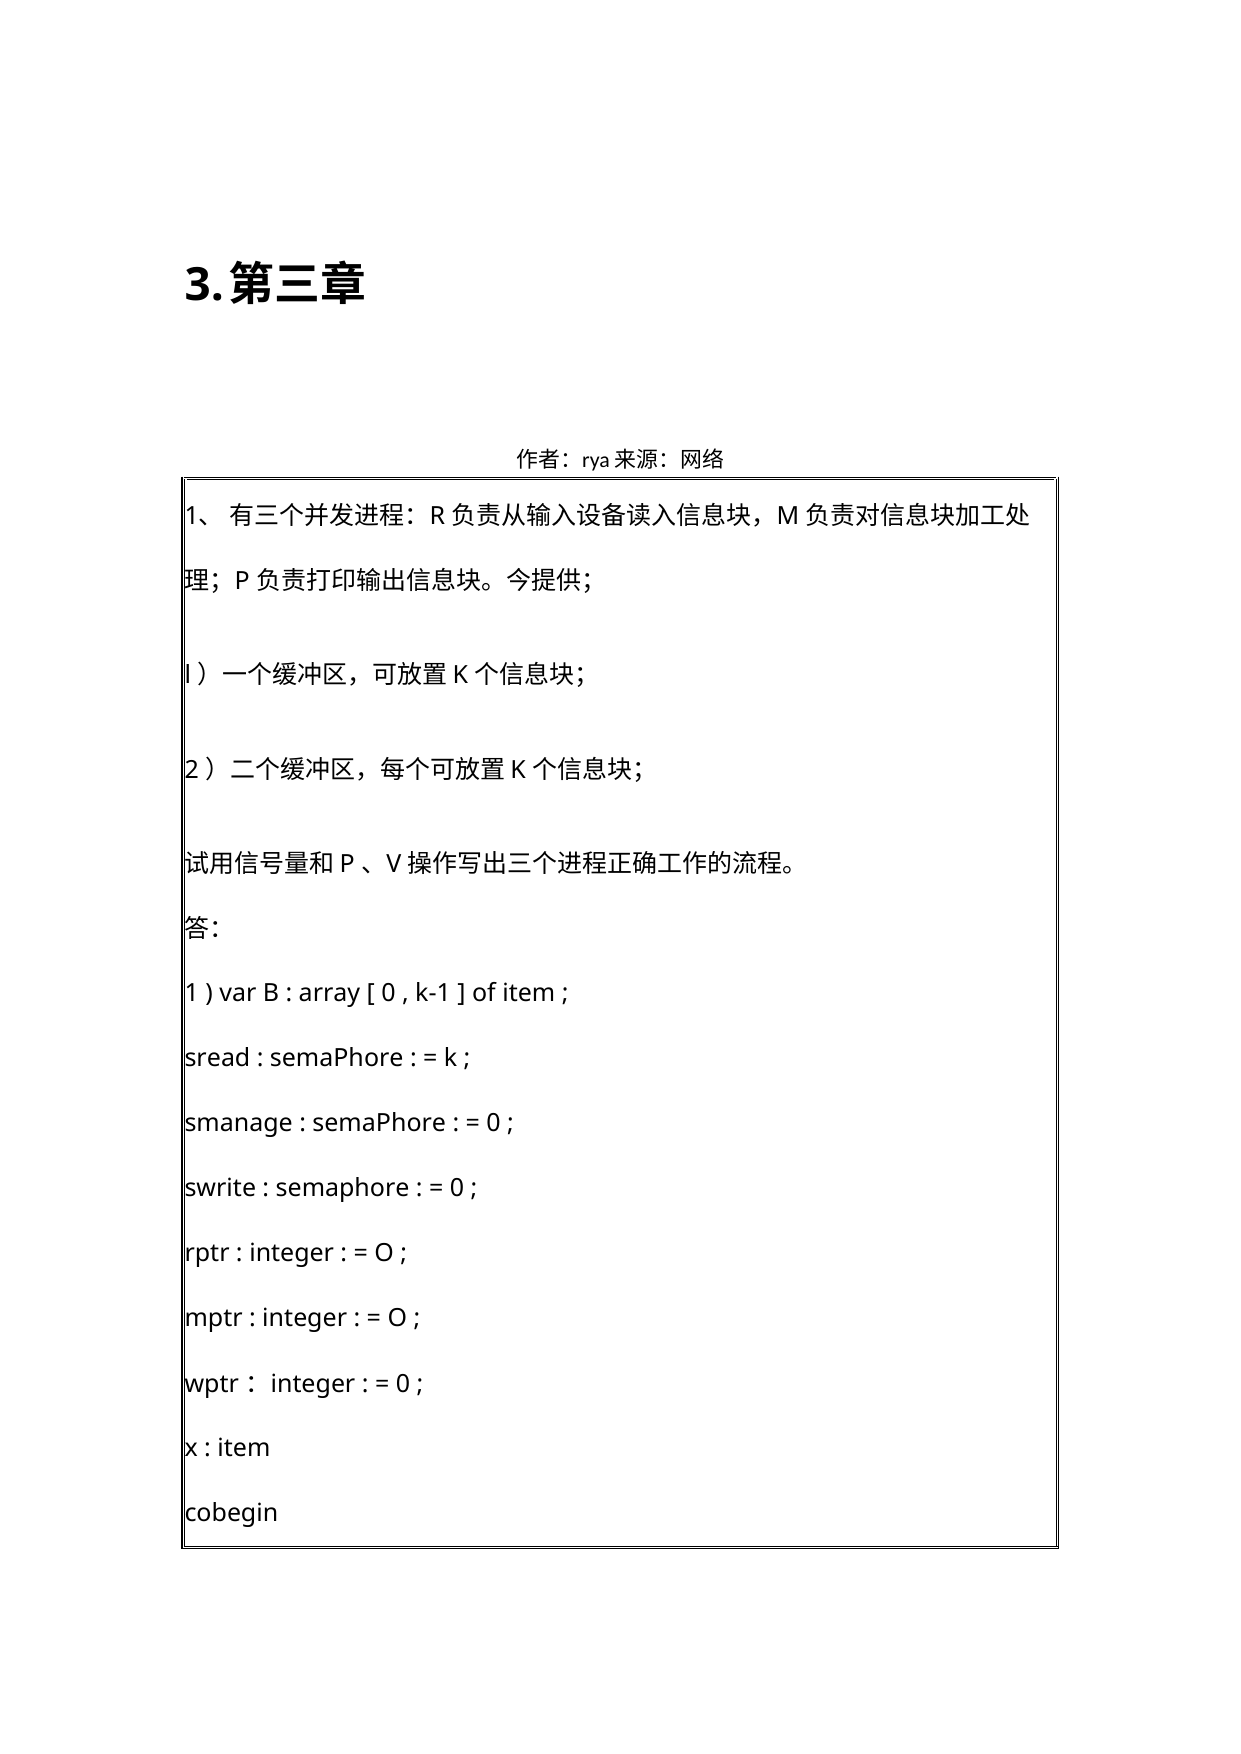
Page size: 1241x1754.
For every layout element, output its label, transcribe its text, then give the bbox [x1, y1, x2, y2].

table_cell 作者：rya 来源：网络 [183, 439, 1057, 477]
table_header 第三章 [183, 195, 1057, 439]
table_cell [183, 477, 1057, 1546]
